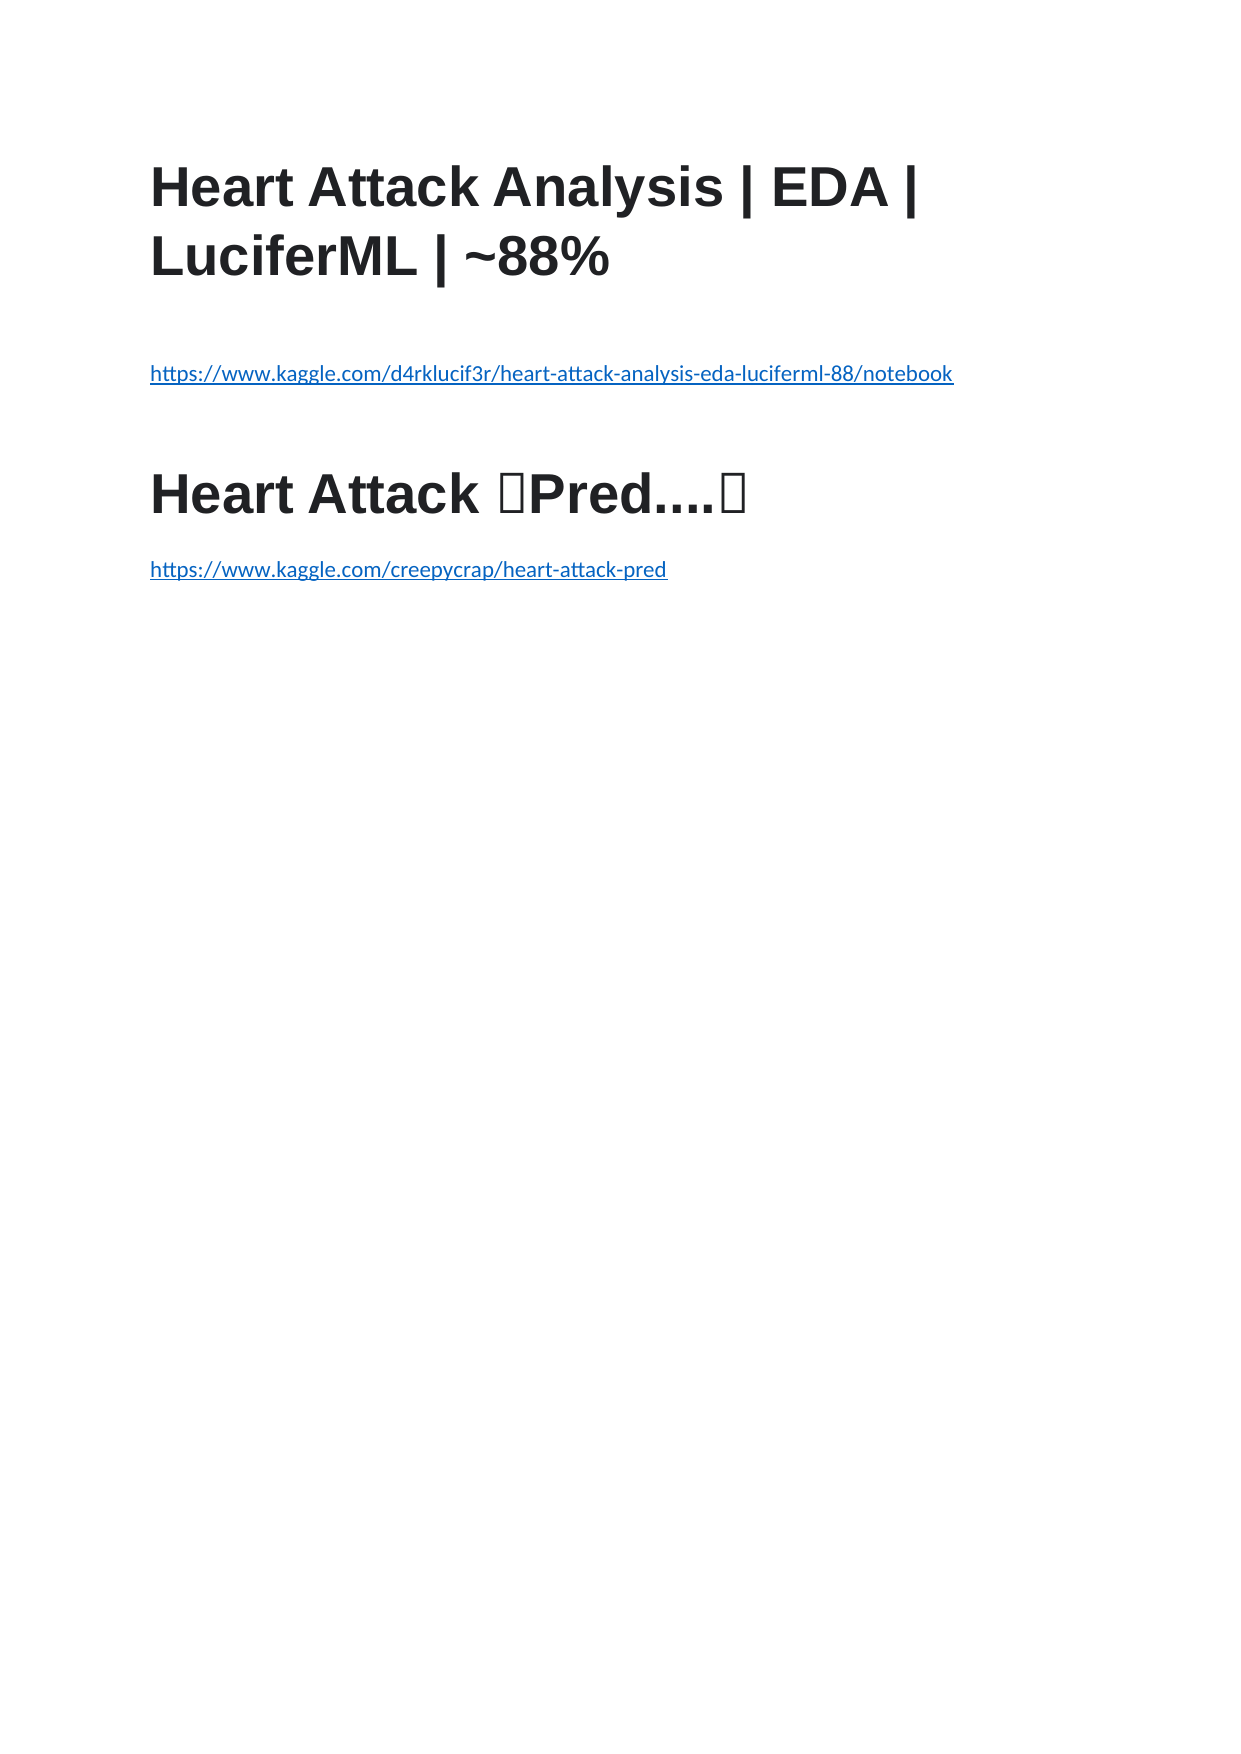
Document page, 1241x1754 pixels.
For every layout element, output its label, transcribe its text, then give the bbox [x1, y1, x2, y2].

subtitle Heart Attack 🧡Pred....🤕 [150, 453, 1090, 530]
text https://www.kaggle.com/d4rklucif3r/heart-attack-analysis-eda-luciferml-88/notebook [150, 359, 1090, 387]
text Heart Attack Analysis | EDA | LuciferML | ~88% [150, 150, 1090, 287]
text https://www.kaggle.com/creepycrap/heart-attack-pred [150, 555, 1090, 583]
